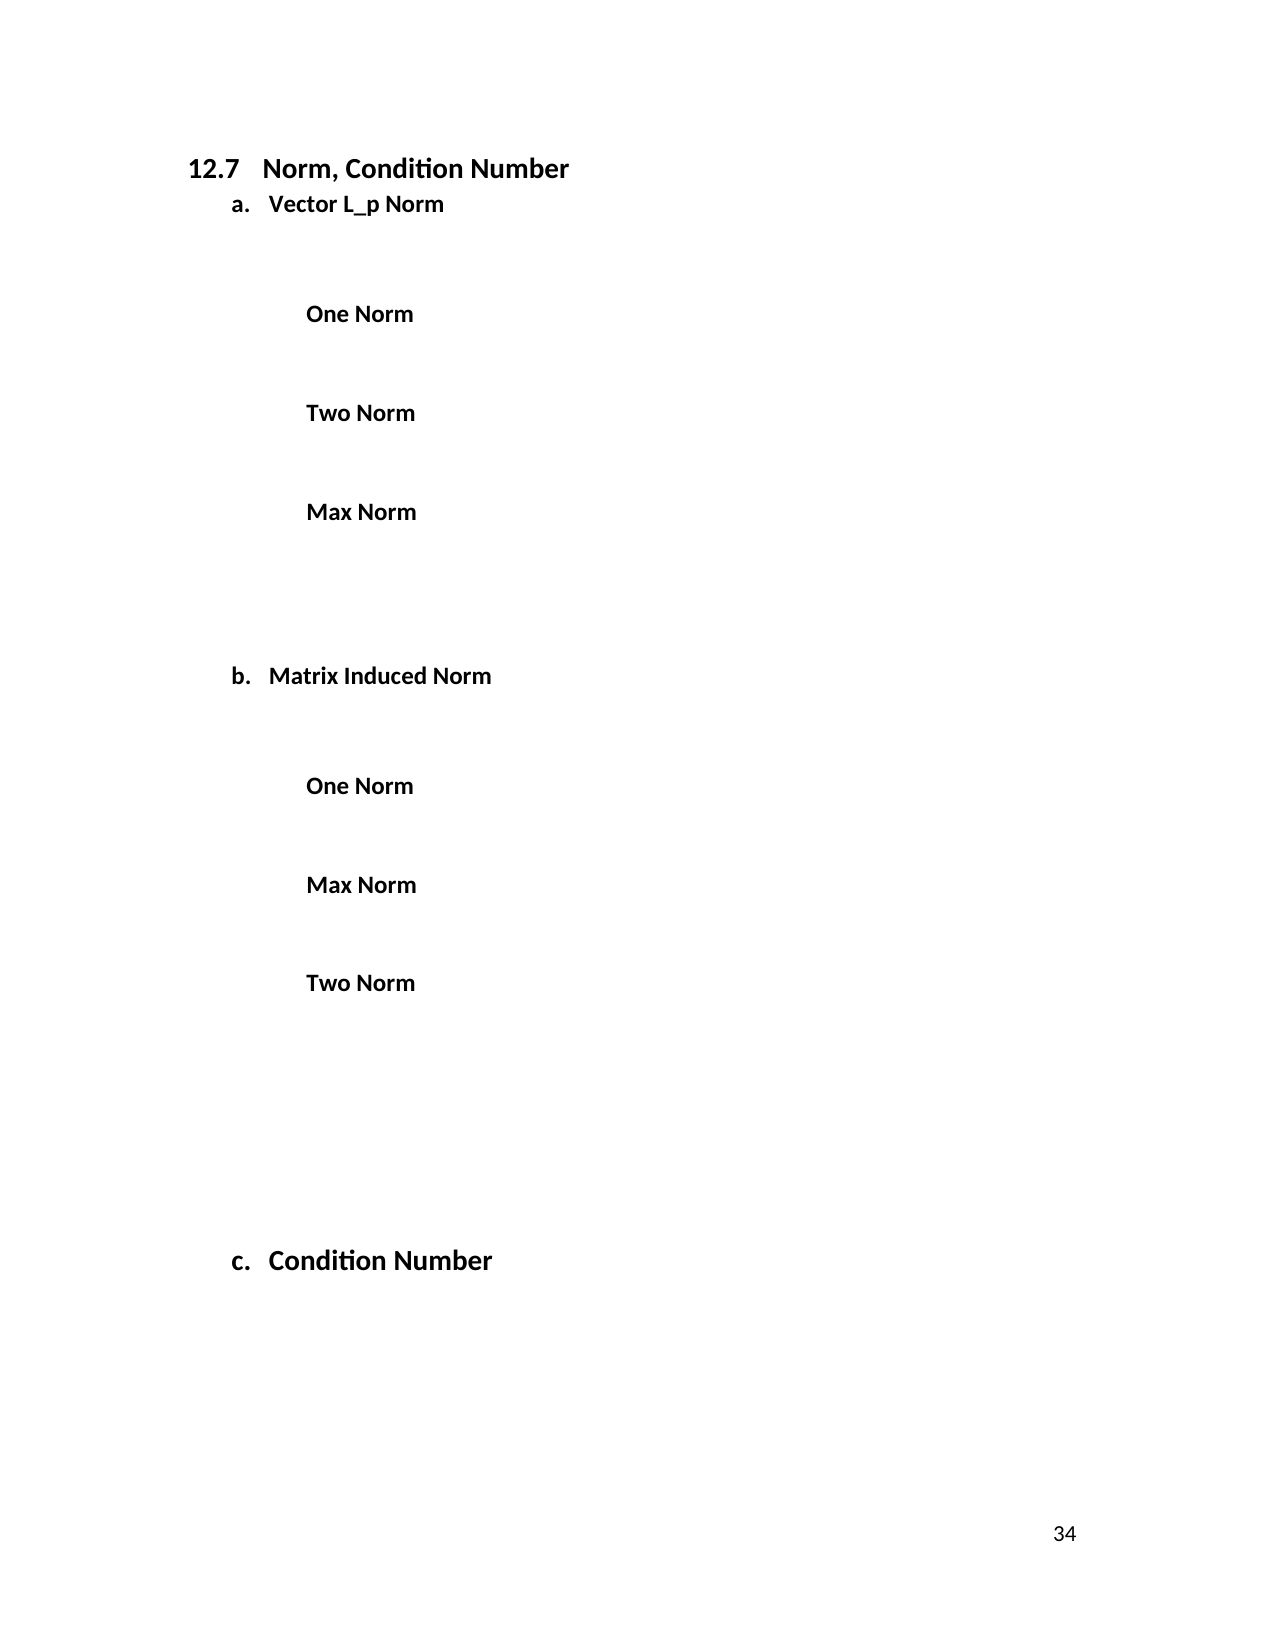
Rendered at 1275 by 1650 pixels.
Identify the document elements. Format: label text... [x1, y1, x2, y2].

list Max Norm [306, 869, 1087, 899]
list Two Norm [306, 968, 1087, 998]
list One Norm [306, 770, 1087, 801]
list Condition Number [231, 1242, 1087, 1278]
list Matrix Induced Norm [231, 660, 1087, 691]
list Norm, Condition Number [187, 150, 1087, 186]
list One Norm [306, 298, 1087, 329]
list Max Norm [306, 496, 1087, 526]
list Vector L_p Norm [231, 188, 1087, 219]
list Two Norm [306, 397, 1087, 427]
